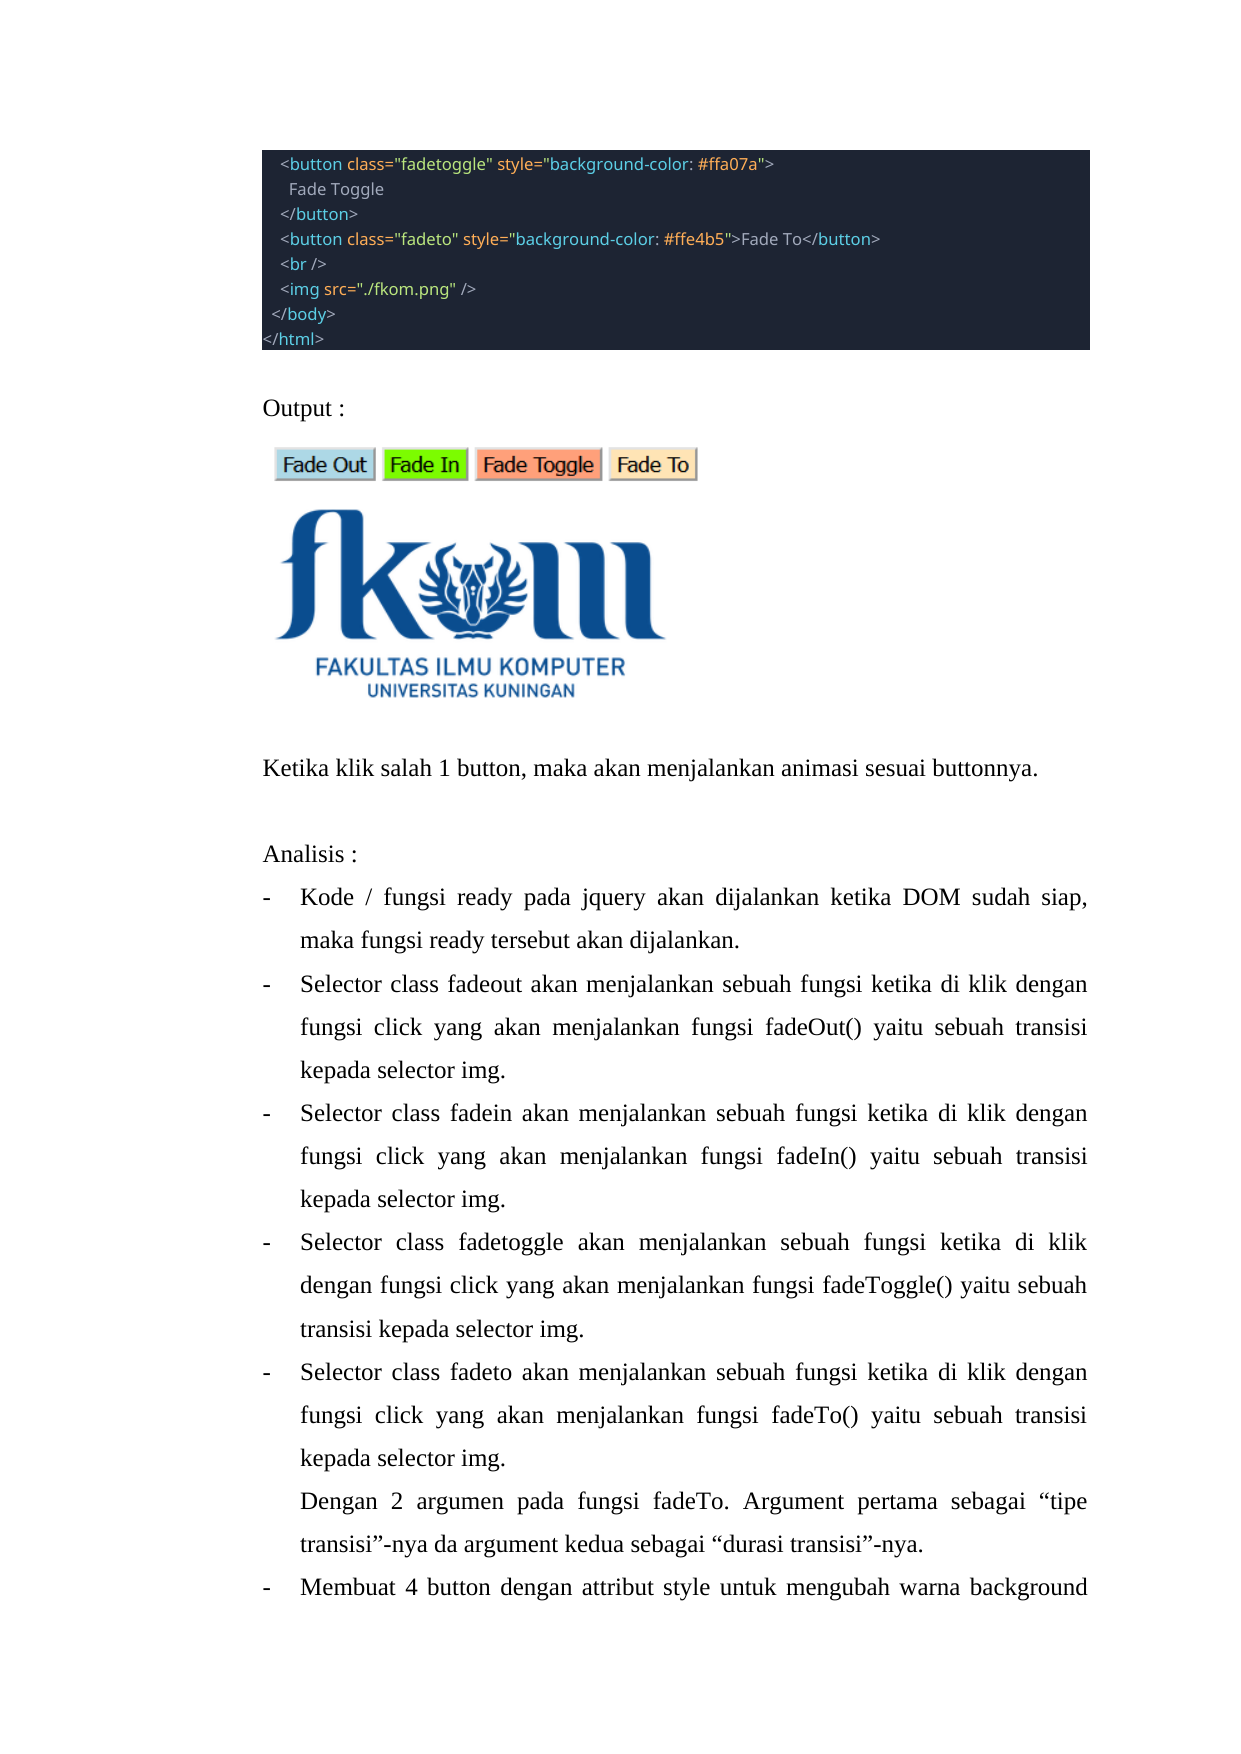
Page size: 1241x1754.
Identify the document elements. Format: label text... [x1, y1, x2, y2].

picture [262, 436, 734, 740]
list Kode / fungsi ready pada jquery akan dijalankan ketika DOM sudah siap, maka fungsi ready tersebut akan dijalankan. [262, 882, 1088, 954]
text Analisis : [262, 839, 1088, 868]
text </button> [262, 200, 1090, 225]
text Output : [262, 393, 1088, 422]
text <button class="fadetoggle" style="background-color: #ffa07a"> [262, 150, 1090, 175]
text Fade Toggle [262, 175, 1090, 200]
list Selector class fadeout akan menjalankan sebuah fungsi ketika di klik dengan fungsi click yang akan menjalankan fungsi fadeOut() yaitu sebuah transisi kepada selector img. [262, 969, 1088, 1084]
text <button class="fadeto" style="background-color: #ffe4b5">Fade To</button> [262, 225, 1090, 250]
list Selector class fadeto akan menjalankan sebuah fungsi ketika di klik dengan fungsi click yang akan menjalankan fungsi fadeTo() yaitu sebuah transisi kepada selector img. [262, 1357, 1088, 1472]
list Dengan 2 argumen pada fungsi fadeTo. Argument pertama sebagai “tipe transisi”-nya da argument kedua sebagai “durasi transisi”-nya. [300, 1486, 1088, 1558]
text </html> [262, 325, 1090, 350]
list Selector class fadein akan menjalankan sebuah fungsi ketika di klik dengan fungsi click yang akan menjalankan fungsi fadeIn() yaitu sebuah transisi kepada selector img. [262, 1098, 1088, 1213]
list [262, 1572, 1088, 1601]
text </body> [262, 300, 1090, 325]
text Ketika klik salah 1 button, maka akan menjalankan animasi sesuai buttonnya. [262, 753, 1088, 782]
text <img src="./fkom.png" /> [262, 275, 1090, 300]
text <br /> [262, 250, 1090, 275]
list Selector class fadetoggle akan menjalankan sebuah fungsi ketika di klik dengan fungsi click yang akan menjalankan fungsi fadeToggle() yaitu sebuah transisi kepada selector img. [262, 1227, 1088, 1342]
